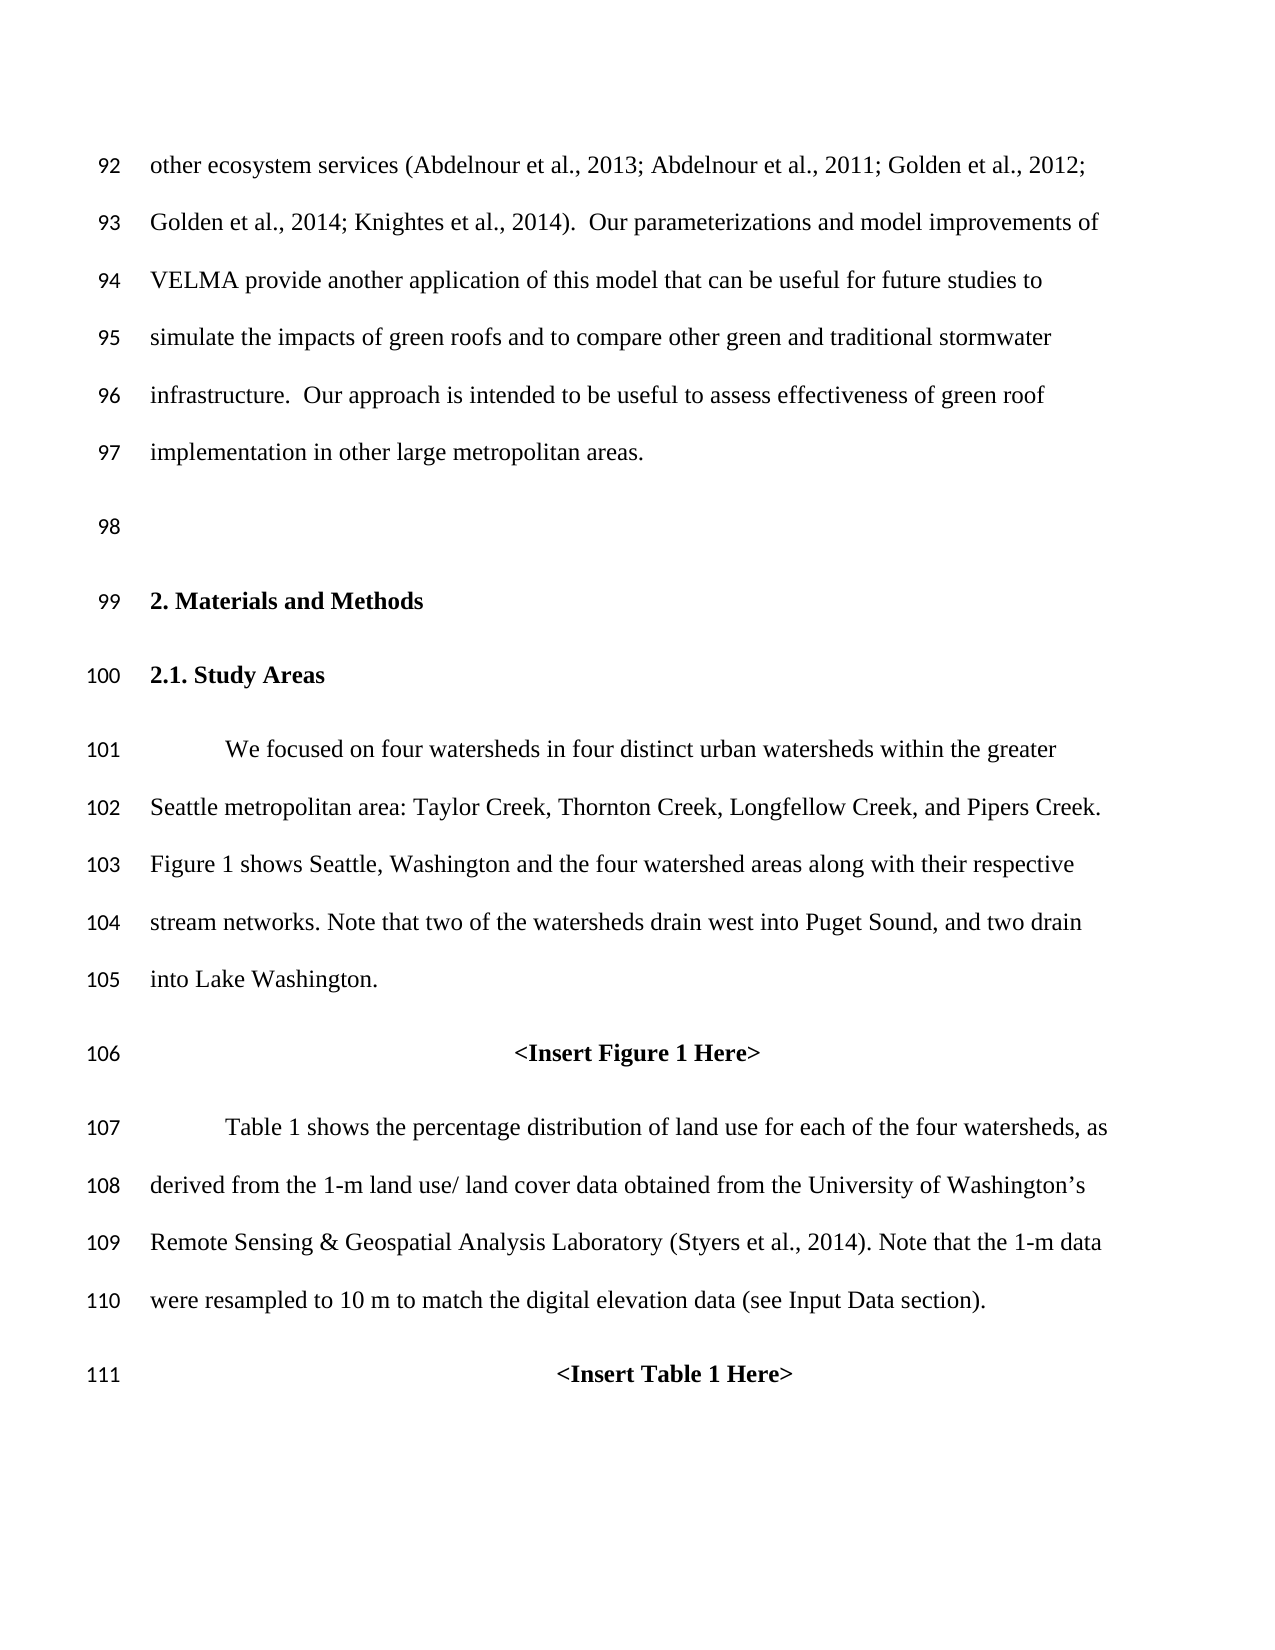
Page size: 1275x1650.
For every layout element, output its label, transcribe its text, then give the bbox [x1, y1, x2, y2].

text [150, 150, 1125, 466]
text 2.1. Study Areas [150, 660, 1125, 689]
text Table 1 shows the percentage distribution of land use for each of the four watersheds, as derived from the 1-m land use/ land cover data obtained from the University of Washington’s Remote Sensing & Geospatial Analysis Laboratory (Styers et al., 2014). Note that the 1-m data were resampled to 10 m to match the digital elevation data (see Input Data section). [150, 1112, 1125, 1314]
text <Insert Table 1 Here> [150, 1359, 1125, 1388]
text We focused on four watersheds in four distinct urban watersheds within the greater Seattle metropolitan area: Taylor Creek, Thornton Creek, Longfellow Creek, and Pipers Creek. Figure 1 shows Seattle, Washington and the four watershed areas along with their respective stream networks. Note that two of the watersheds drain west into Puget Sound, and two drain into Lake Washington. [150, 734, 1125, 993]
text 2. Materials and Methods [150, 586, 1125, 614]
text <Insert Figure 1 Here> [150, 1038, 1125, 1067]
